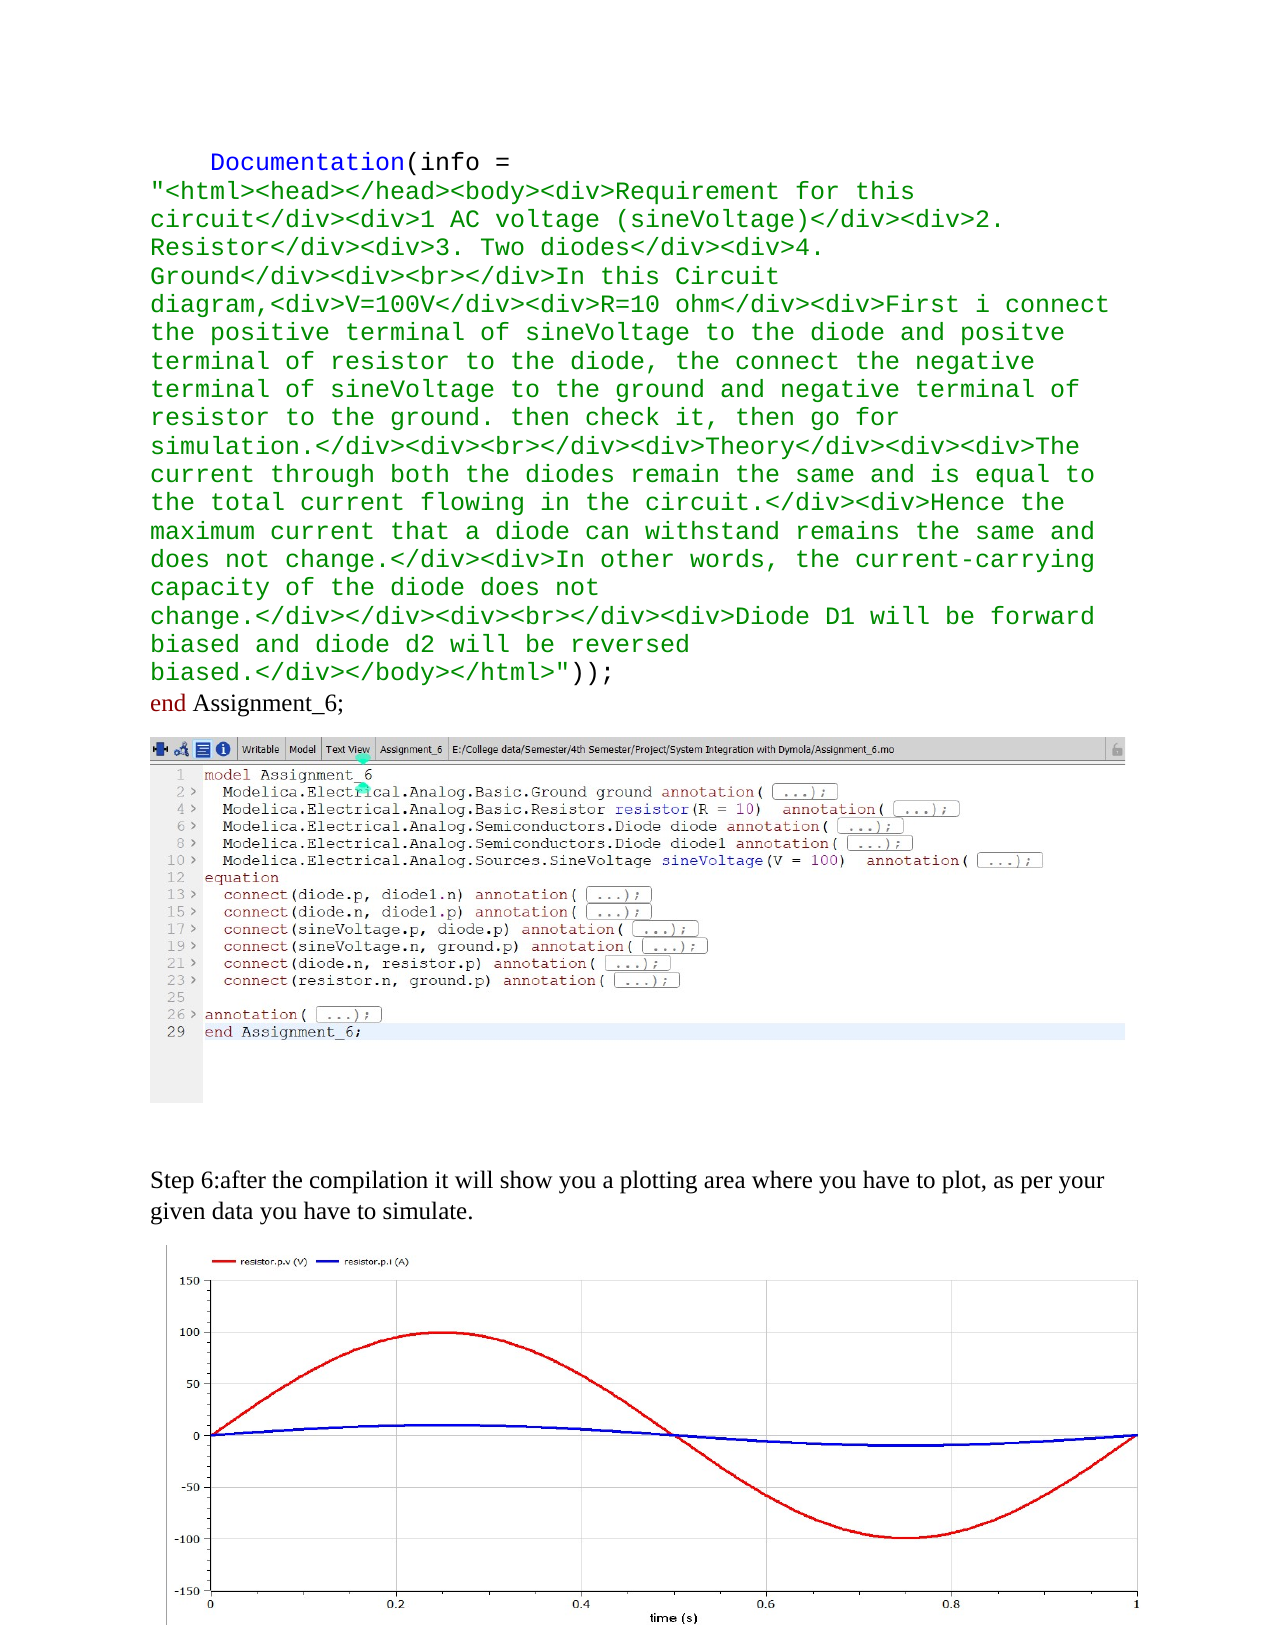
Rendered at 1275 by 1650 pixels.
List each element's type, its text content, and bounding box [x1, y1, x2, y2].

picture [166, 1245, 1142, 1625]
text Documentation(info = "<html><head></head><body><div>Requirement for this circuit</div><div>1 AC voltage (sineVoltage)</div><div>2. Resistor</div><div>3. Two diodes</div><div>4. Ground</div><div><br></div>In this Circuit diagram,<div>V=100V</div><div>R=10 ohm</div><div>First i connect the positive terminal of sineVoltage to the diode and positve terminal of resistor to the diode, the connect the negative terminal of sineVoltage to the ground and negative terminal of resistor to the ground. then check it, then go for simulation.</div><div><br></div><div>Theory</div><div><div>The current through both the diodes remain the same and is equal to the total current flowing in the circuit.</div><div>Hence the maximum current that a diode can withstand remains the same and does not change.</div><div>In other words, the current-carrying capacity of the diode does not change.</div></div><div><br></div><div>Diode D1 will be forward biased and diode d2 will be reversed biased.</div></body></html>")); [150, 150, 1125, 688]
text Step 6:after the compilation it will show you a plotting area where you have to plot, as per your given data you have to simulate. [150, 1165, 1125, 1225]
picture [150, 737, 1125, 1103]
text end Assignment_6; [150, 688, 1125, 717]
